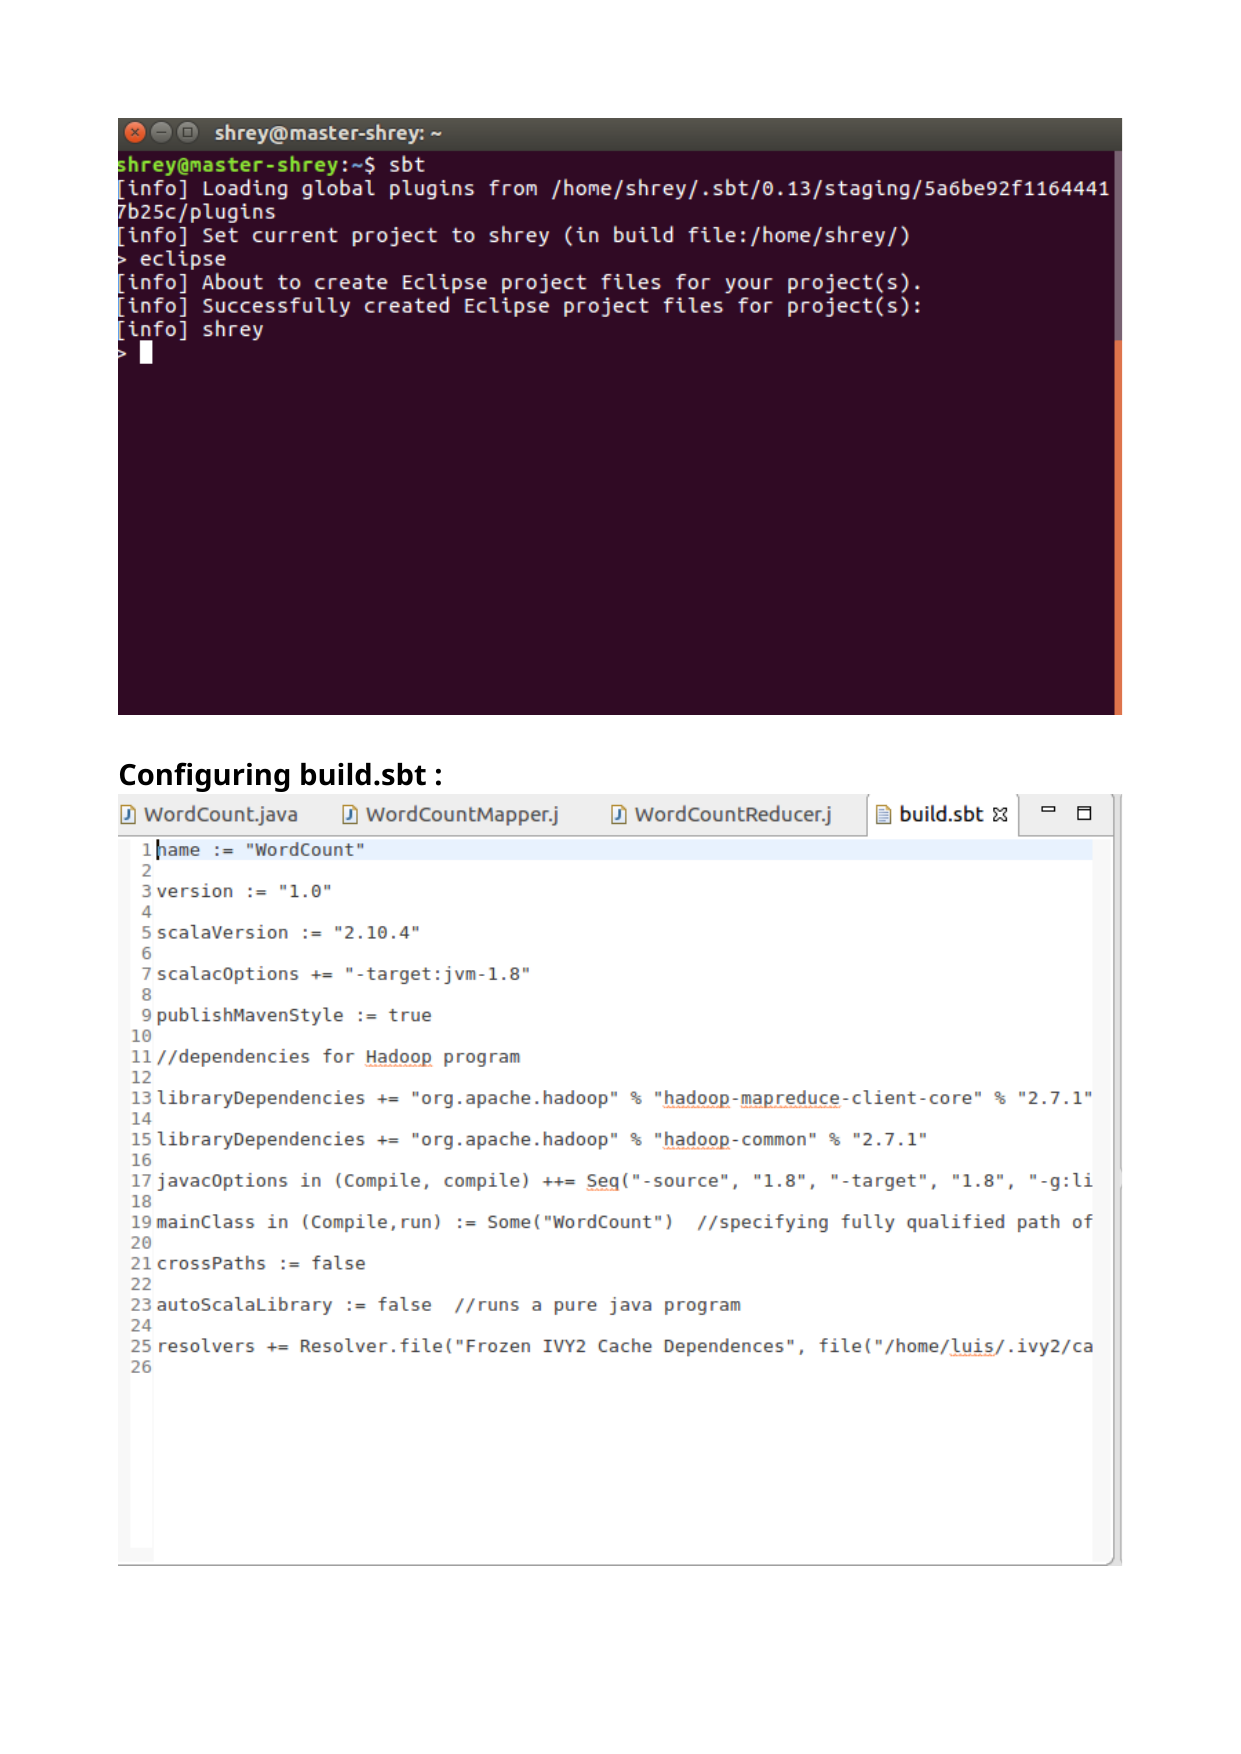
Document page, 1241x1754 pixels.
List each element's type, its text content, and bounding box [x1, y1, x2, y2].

text Configuring build.sbt : [118, 754, 1122, 794]
picture [118, 794, 1123, 1566]
picture [118, 118, 1123, 715]
